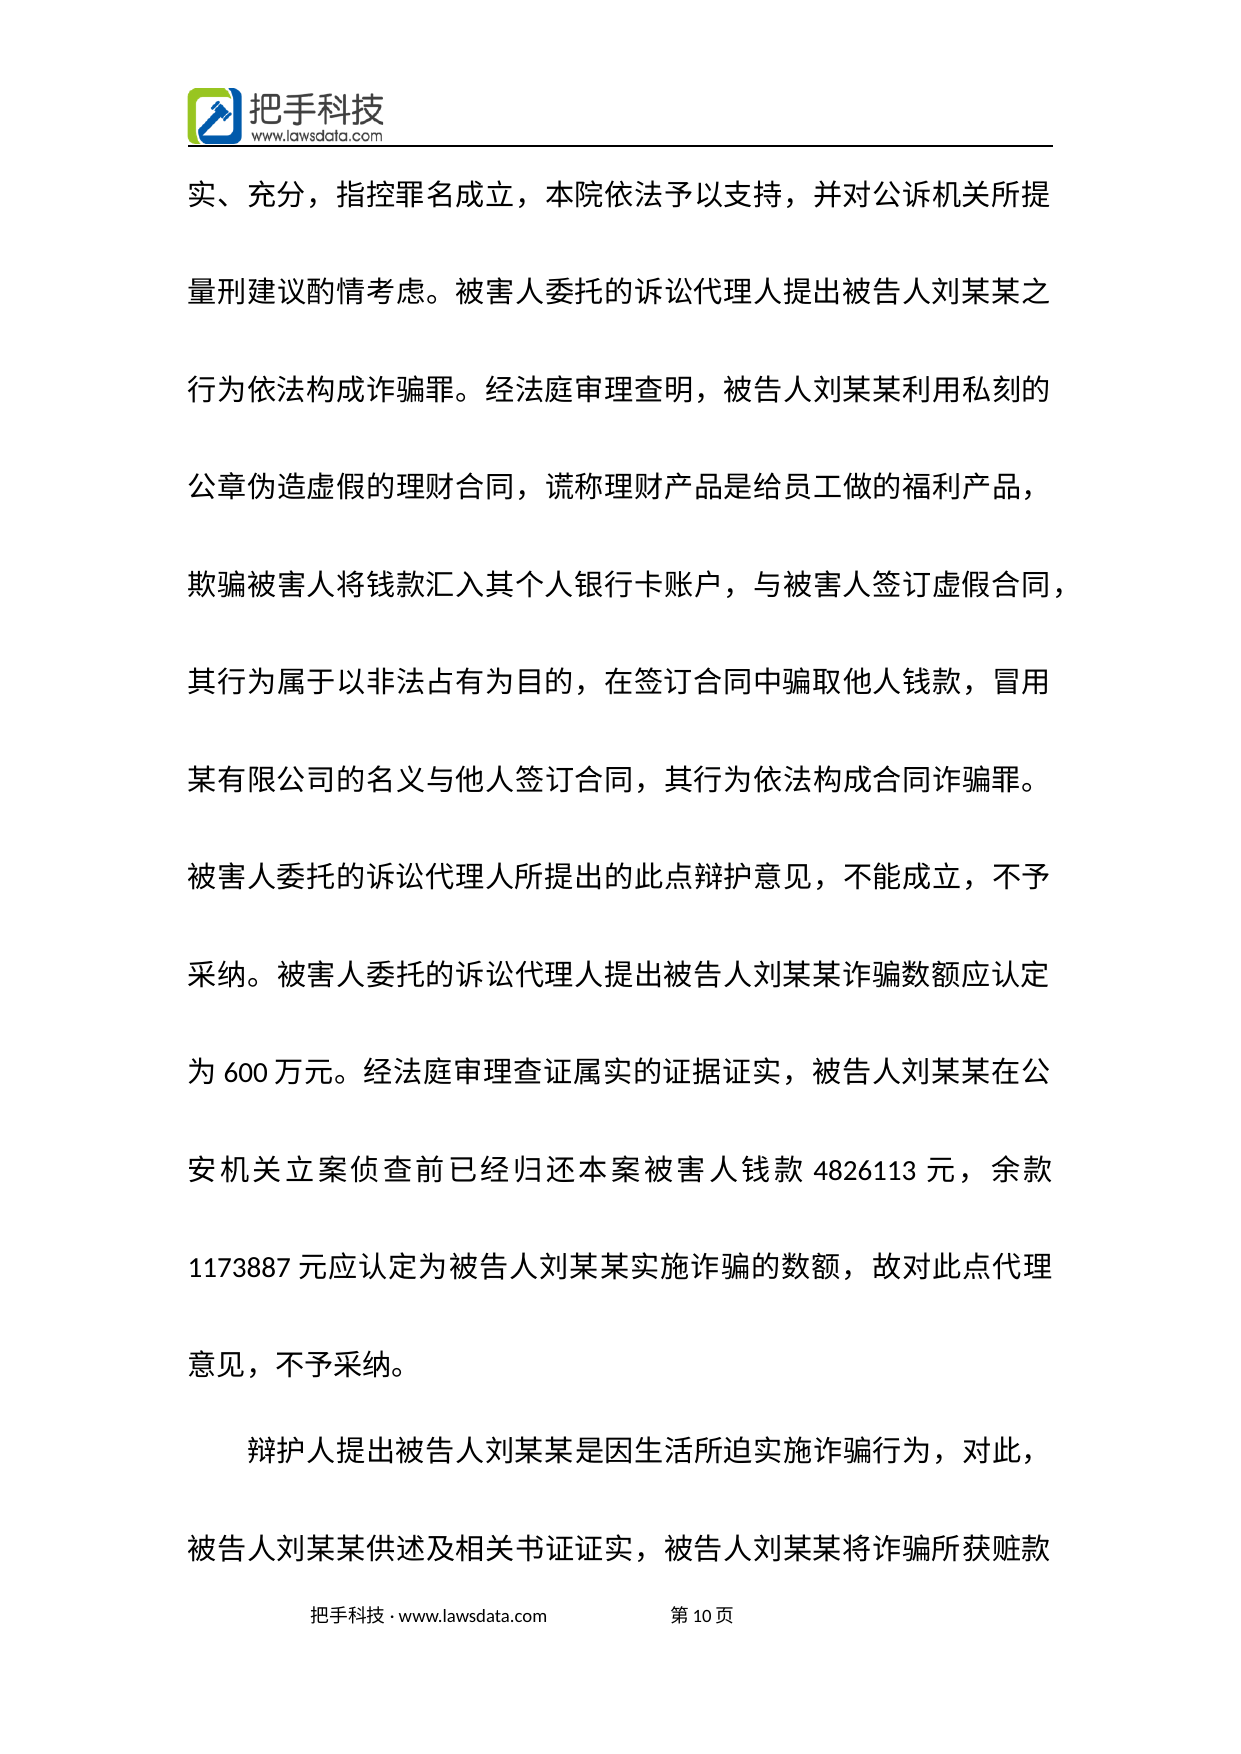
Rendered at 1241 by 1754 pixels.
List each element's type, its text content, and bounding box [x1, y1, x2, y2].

text 辩护人提出被告人刘某某是因生活所迫实施诈骗行为，对此，被告人刘某某供述及相关书证证实，被告人刘某某将诈骗所获赃款用于炒股、期货交易等，故辩护人的此点辩护意见不能成立，不予采纳。 [187, 1416, 1053, 1579]
picture [187, 88, 384, 144]
